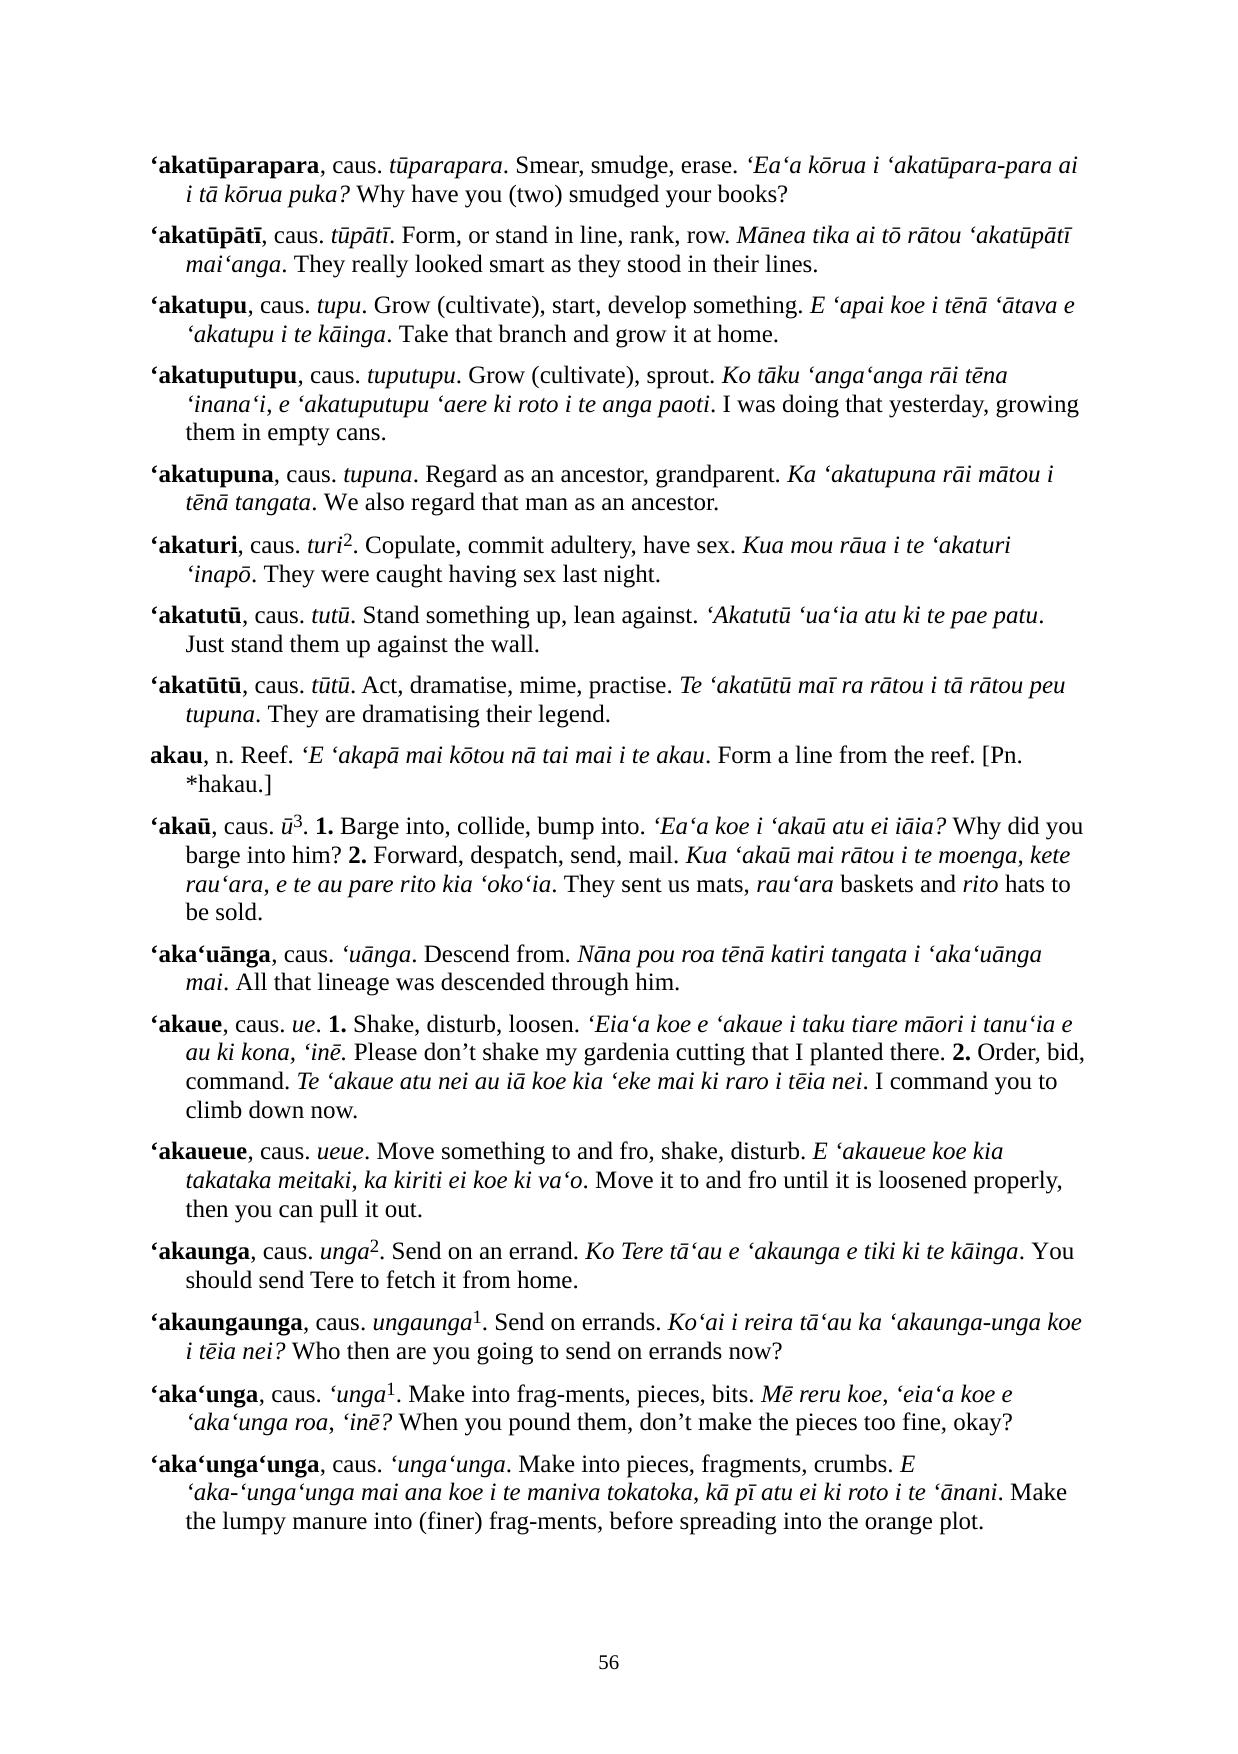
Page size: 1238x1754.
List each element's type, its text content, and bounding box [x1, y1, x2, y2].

text ‘akatūparapara, caus. tūparapara. Smear, smudge, erase. ‘Ea‘a kōrua i ‘akatūpara-para ai i tā kōrua puka? why have you (two) smudged your books? [150, 150, 1087, 207]
text ‘akaue, caus. ue. 1. Shake, disturb, loosen. ‘Eia‘a koe e ‘akaue i taku tiare māori i tanu‘ia e au ki kona, ‘inē. please don’t shake my gardenia cutting that I planted there. 2. Order, bid, command. Te ‘akaue atu nei au iā koe kia ‘eke mai ki raro i tēia nei. I command you to climb down now. [150, 1009, 1087, 1124]
text ‘aka‘unga‘unga, caus. ‘unga‘unga. Make into pieces, fragments, crumbs. E ‘aka-‘unga‘unga mai ana koe i te maniva tokatoka, kā pī atu ei ki roto i te ‘ānani. make the lumpy manure into (finer) frag-ments, before spreading into the orange plot. [150, 1449, 1087, 1535]
text ‘akatūpātī, caus. tūpātī. Form, or stand in line, rank, row. Mānea tika ai tō rātou ‘akatūpātī mai‘anga. they really looked smart as they stood in their lines. [150, 220, 1087, 277]
text ‘akaungaunga, caus. ungaunga1. Send on errands. Ko‘ai i reira tā‘au ka ‘akaunga-unga koe i tēia nei? who then are you going to send on errands now? [150, 1306, 1087, 1365]
text ‘akaturi, caus. turi2. Copulate, commit adultery, have sex. Kua mou rāua i te ‘akaturi ‘inapō. they were caught having sex last night. [150, 529, 1087, 587]
text ‘akaueue, caus. ueue. Move something to and fro, shake, disturb. E ‘akaueue koe kia takataka meitaki, ka kiriti ei koe ki va‘o. move it to and fro until it is loosened properly, then you can pull it out. [150, 1136, 1087, 1222]
text ‘akaū, caus. ū3. 1. Barge into, collide, bump into. ‘Ea‘a koe i ‘akaū atu ei iāia? why did you barge into him? 2. Forward, despatch, send, mail. Kua ‘akaū mai rātou i te moenga, kete rau‘ara, e te au pare rito kia ‘oko‘ia. they sent us mats, rau‘ara baskets and rito hats to be sold. [150, 810, 1087, 926]
text ‘akatupuna, caus. tupuna. Regard as an ancestor, grandparent. Ka ‘akatupuna rāi mātou i tēnā tangata. we also regard that man as an ancestor. [150, 459, 1087, 516]
text akau, n. Reef. ‘E ‘akapā mai kōtou nā tai mai i te akau. form a line from the reef. [Pn. *hakau.] [150, 740, 1087, 797]
text ‘akaunga, caus. unga2. Send on an errand. Ko Tere tā‘au e ‘akaunga e tiki ki te kāinga. you should send Tere to fetch it from home. [150, 1235, 1087, 1294]
text ‘akatutū, caus. tutū. Stand something up, lean against. ‘Akatutū ‘ua‘ia atu ki te pae patu. just stand them up against the wall. [150, 600, 1087, 657]
text ‘akatūtū, caus. tūtū. Act, dramatise, mime, practise. Te ‘akatūtū maī ra rātou i tā rātou peu tupuna. they are dramatising their legend. [150, 670, 1087, 727]
text ‘akatupu, caus. tupu. Grow (cultivate), start, develop something. E ‘apai koe i tēnā ‘ātava e ‘akatupu i te kāinga. take that branch and grow it at home. [150, 290, 1087, 347]
text ‘aka‘uānga, caus. ‘uānga. Descend from. Nāna pou roa tēnā katiri tangata i ‘aka‘uānga mai. all that lineage was descended through him. [150, 939, 1087, 996]
text ‘aka‘unga, caus. ‘unga1. Make into frag-ments, pieces, bits. Mē reru koe, ‘eia‘a koe e ‘aka‘unga roa, ‘inē? when you pound them, don’t make the pieces too fine, okay? [150, 1377, 1087, 1436]
text ‘akatuputupu, caus. tuputupu. Grow (cultivate), sprout. Ko tāku ‘anga‘anga rāi tēna ‘inana‘i, e ‘akatuputupu ‘aere ki roto i te anga paoti. I was doing that yesterday, growing them in empty cans. [150, 360, 1087, 446]
